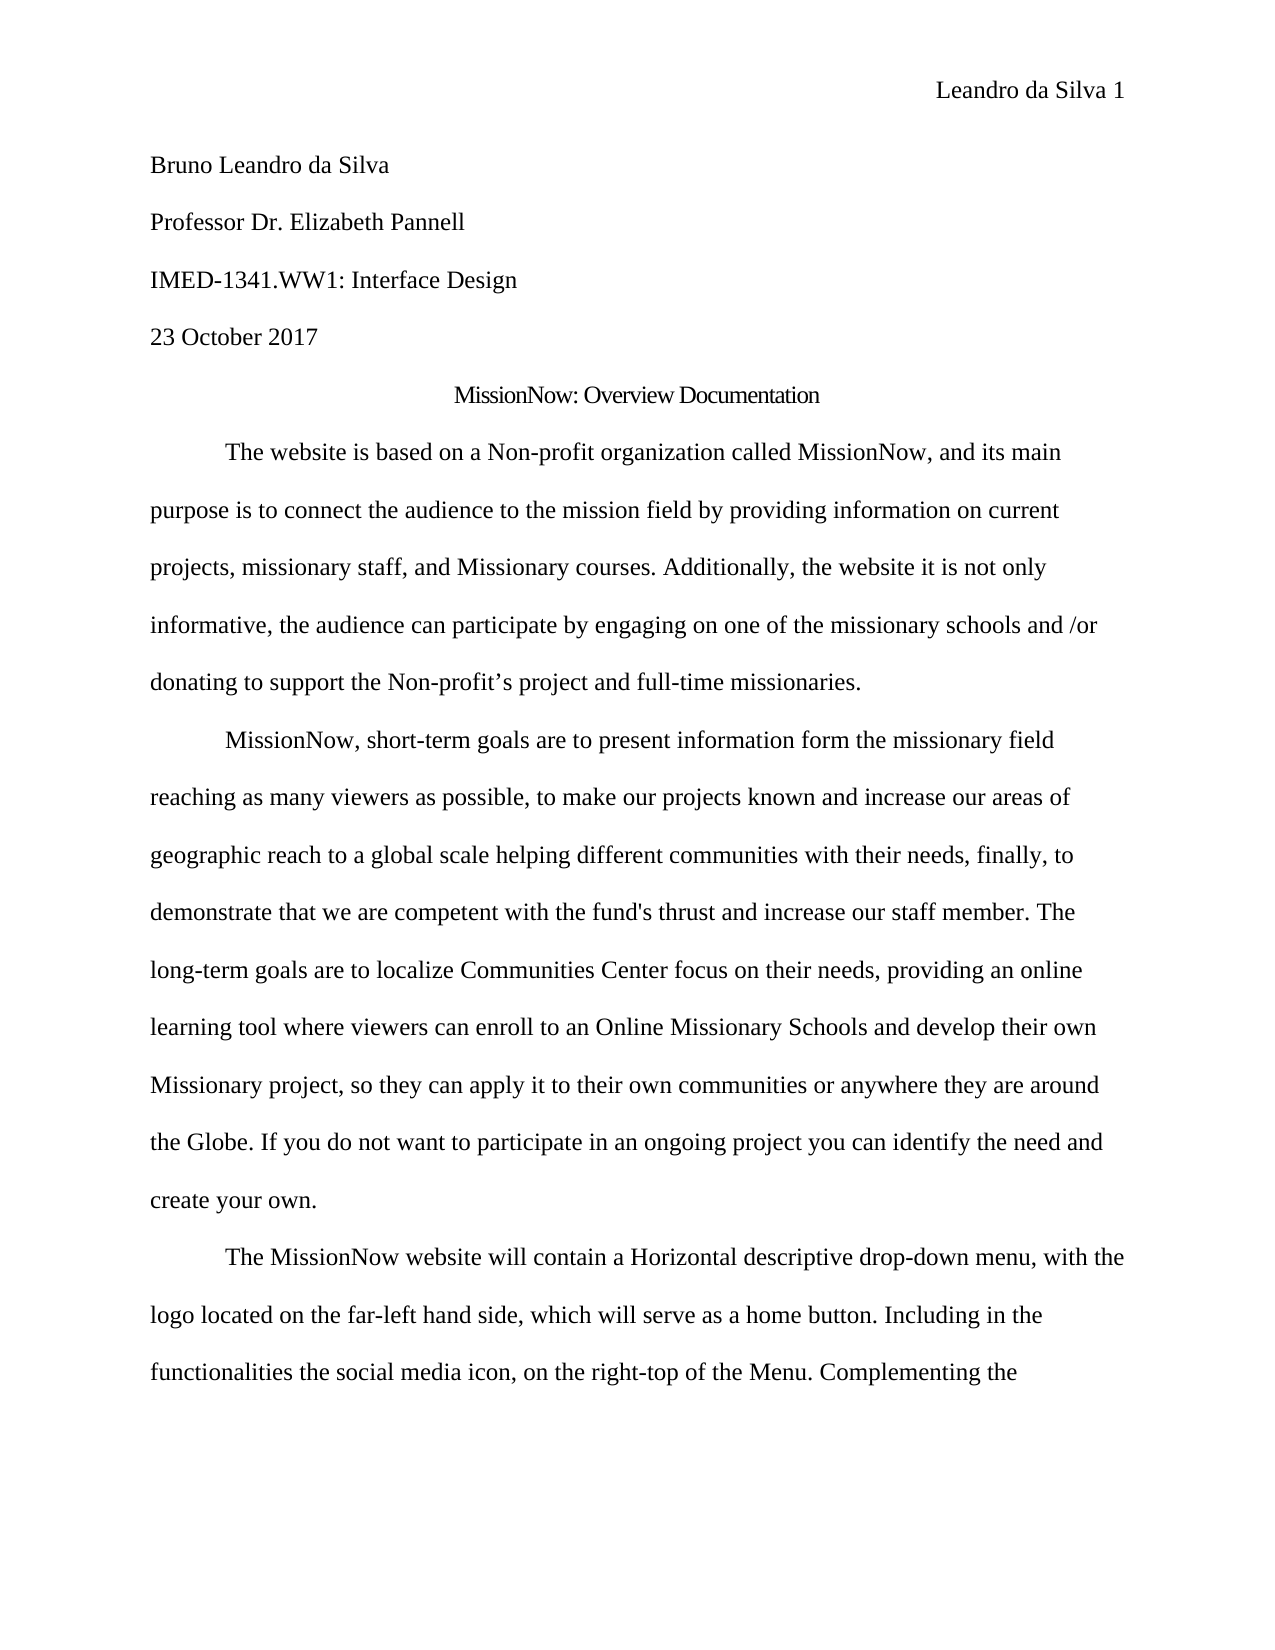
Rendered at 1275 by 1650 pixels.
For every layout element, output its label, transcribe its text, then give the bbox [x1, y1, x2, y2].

text Bruno Leandro da Silva [150, 150, 1125, 179]
title MissionNow: Overview Documentation [150, 380, 1125, 409]
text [150, 1242, 1125, 1386]
text Professor Dr. Elizabeth Pannell [150, 207, 1125, 236]
text The website is based on a Non-profit organization called MissionNow, and its main purpose is to connect the audience to the mission field by providing information on current projects, missionary staff, and Missionary courses. Additionally, the website it is not only informative, the audience can participate by engaging on one of the missionary schools and /or donating to support the Non-profit’s project and full-time missionaries. [150, 437, 1125, 696]
text 23 October 2017 [150, 322, 1125, 351]
text IMED-1341.WW1: Interface Design [150, 265, 1125, 294]
text MissionNow, short-term goals are to present information form the missionary field reaching as many viewers as possible, to make our projects known and increase our areas of geographic reach to a global scale helping different communities with their needs, finally, to demonstrate that we are competent with the fund's thrust and increase our staff member. The long-term goals are to localize Communities Center focus on their needs, providing an online learning tool where viewers can enroll to an Online Missionary Schools and develop their own Missionary project, so they can apply it to their own communities or anywhere they are around the Globe. If you do not want to participate in an ongoing project you can identify the need and create your own. [150, 725, 1125, 1214]
